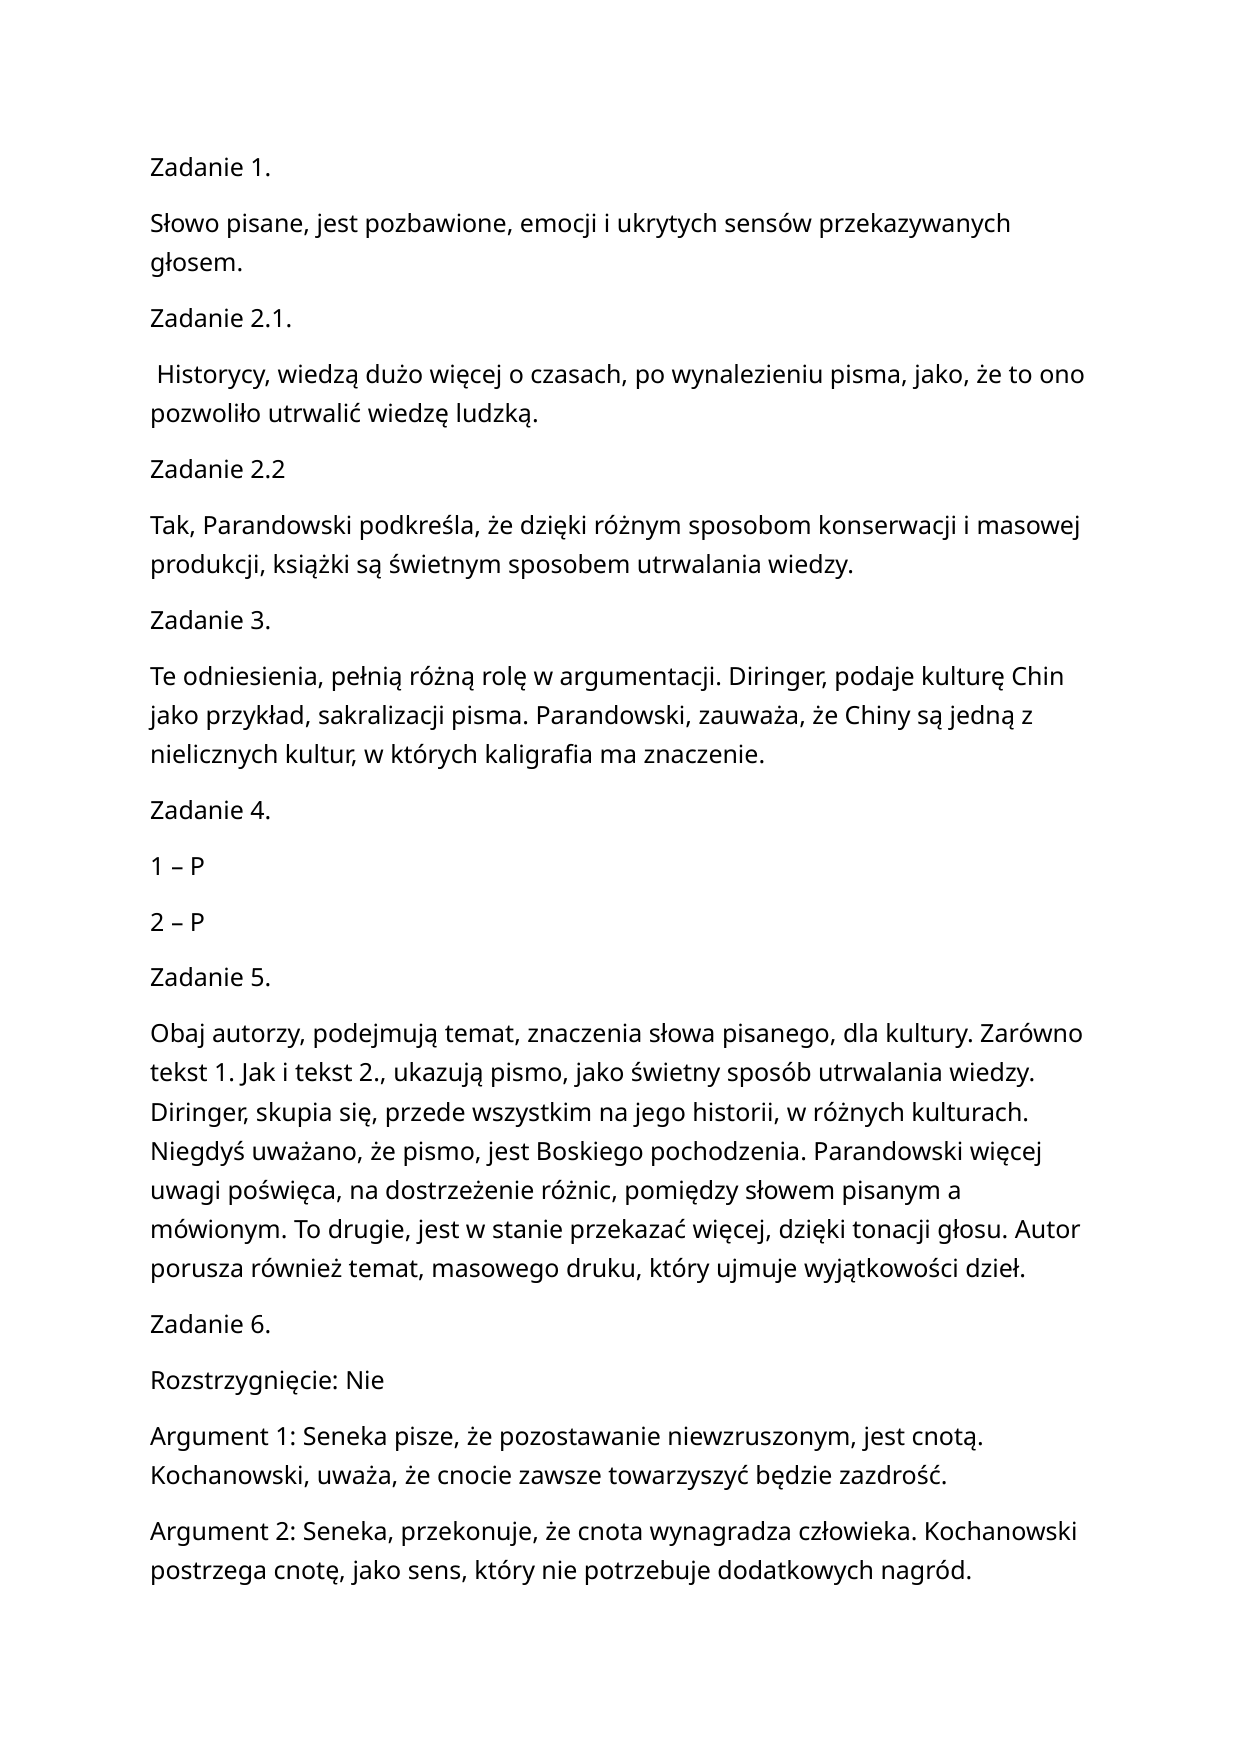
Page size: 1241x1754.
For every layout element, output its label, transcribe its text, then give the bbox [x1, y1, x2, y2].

text Rozstrzygnięcie: Nie [150, 1362, 1090, 1397]
text Zadanie 6. [150, 1307, 1090, 1341]
text Słowo pisane, jest pozbawione, emocji i ukrytych sensów przekazywanych głosem. [150, 206, 1090, 279]
text Argument 2: Seneka, przekonuje, że cnota wynagradza człowieka. Kochanowski postrzega cnotę, jako sens, który nie potrzebuje dodatkowych nagród. [150, 1513, 1090, 1587]
text Zadanie 2.2 [150, 452, 1090, 486]
text 2 – P [150, 904, 1090, 938]
text Zadanie 5. [150, 960, 1090, 994]
text Obaj autorzy, podejmują temat, znaczenia słowa pisanego, dla kultury. Zarówno tekst 1. Jak i tekst 2., ukazują pismo, jako świetny sposób utrwalania wiedzy. Diringer, skupia się, przede wszystkim na jego historii, w różnych kulturach. Niegdyś uważano, że pismo, jest Boskiego pochodzenia. Parandowski więcej uwagi poświęca, na dostrzeżenie różnic, pomiędzy słowem pisanym a mówionym. To drugie, jest w stanie przekazać więcej, dzięki tonacji głosu. Autor porusza również temat, masowego druku, który ujmuje wyjątkowości dzieł. [150, 1016, 1090, 1285]
text Te odniesienia, pełnią różną rolę w argumentacji. Diringer, podaje kulturę Chin jako przykład, sakralizacji pisma. Parandowski, zauważa, że Chiny są jedną z nielicznych kultur, w których kaligrafia ma znaczenie. [150, 658, 1090, 771]
text Zadanie 4. [150, 792, 1090, 827]
text Argument 1: Seneka pisze, że pozostawanie niewzruszonym, jest cnotą. Kochanowski, uważa, że cnocie zawsze towarzyszyć będzie zazdrość. [150, 1418, 1090, 1492]
text Zadanie 2.1. [150, 301, 1090, 335]
text Zadanie 1. [150, 150, 1090, 184]
text Tak, Parandowski podkreśla, że dzięki różnym sposobom konserwacji i masowej produkcji, książki są świetnym sposobem utrwalania wiedzy. [150, 507, 1090, 581]
text 1 – P [150, 848, 1090, 882]
text Historycy, wiedzą dużo więcej o czasach, po wynalezieniu pisma, jako, że to ono pozwoliło utrwalić wiedzę ludzką. [150, 357, 1090, 430]
text Zadanie 3. [150, 602, 1090, 637]
